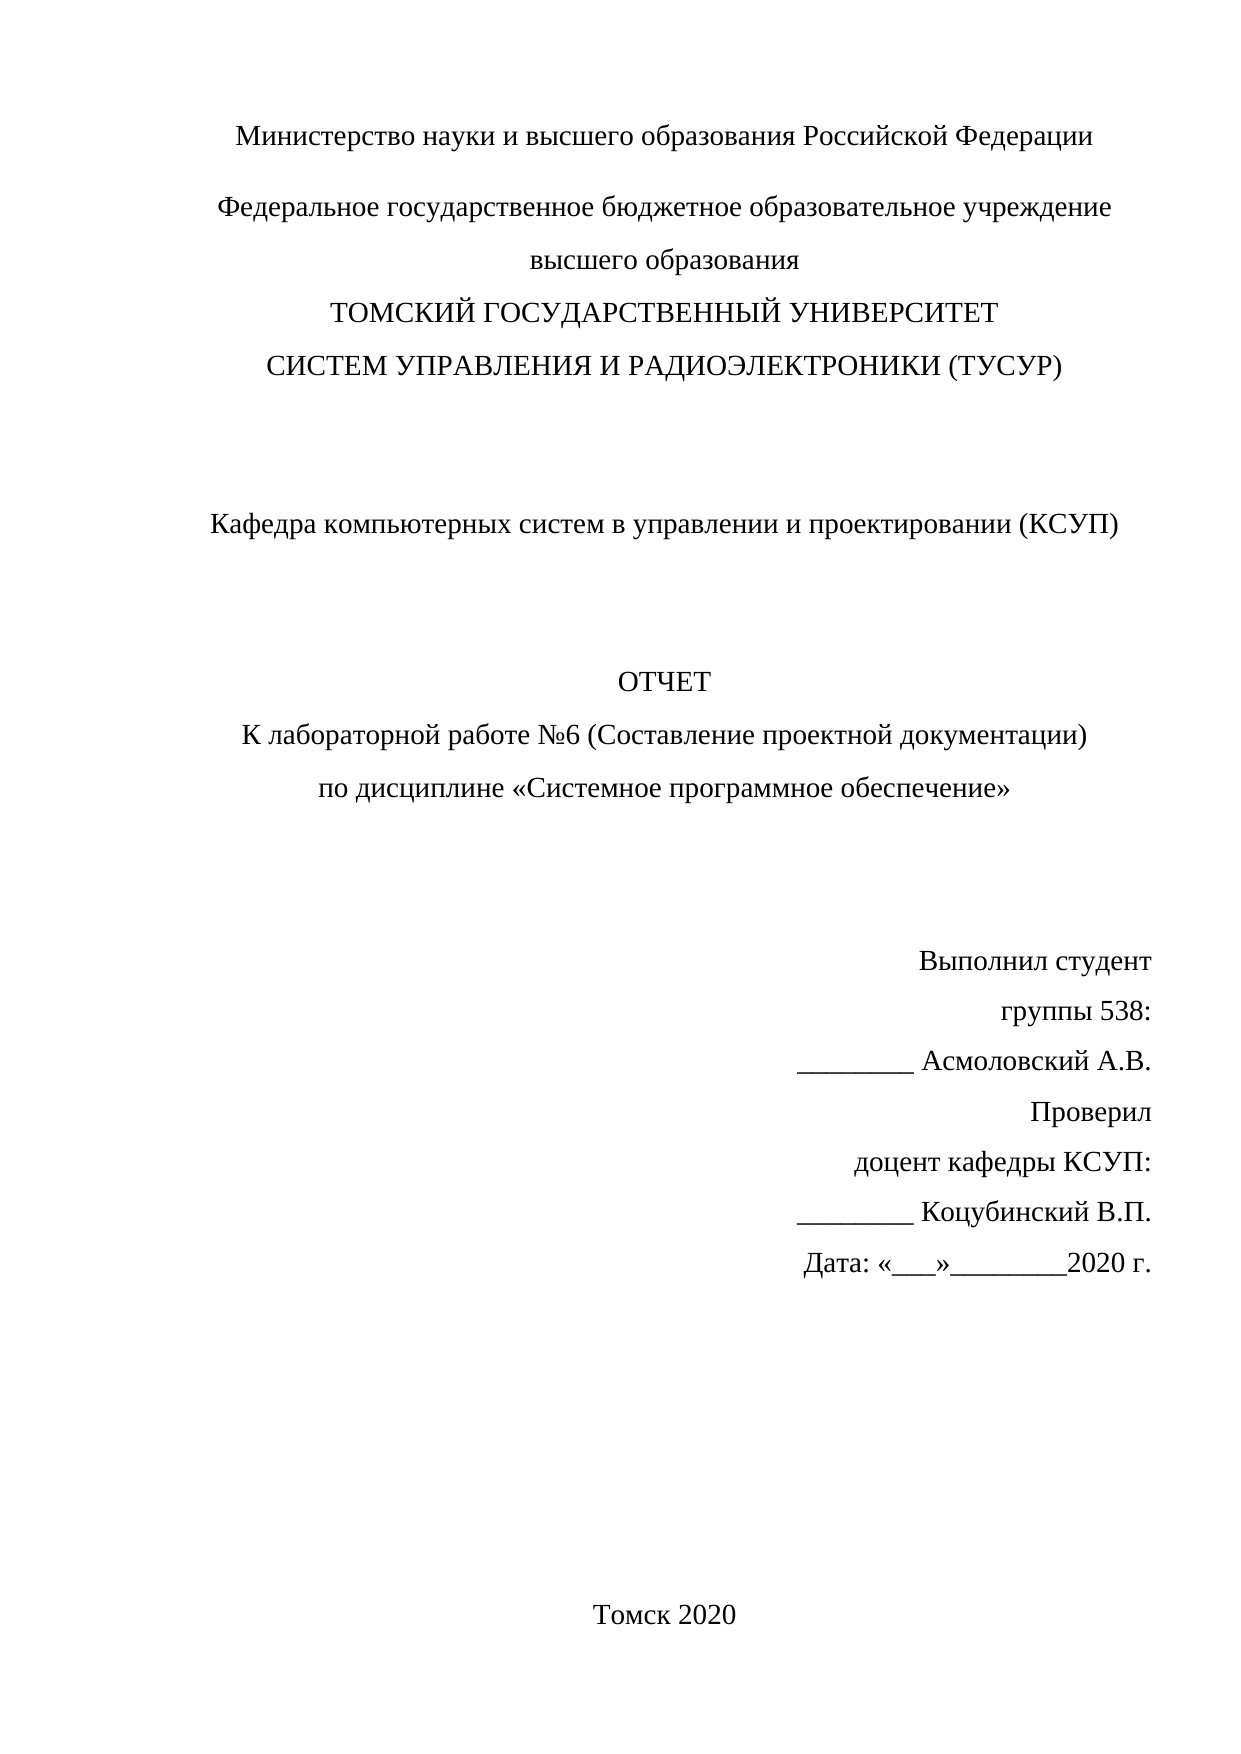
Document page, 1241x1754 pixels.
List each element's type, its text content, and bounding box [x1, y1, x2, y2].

text Проверил [177, 1094, 1152, 1127]
text Министерство науки и высшего образования Российской Федерации [177, 118, 1152, 152]
text Выполнил студент [177, 943, 1152, 976]
text доцент кафедры КСУП: [177, 1144, 1152, 1178]
text Кафедра компьютерных систем в управлении и проектировании (КСУП) [177, 506, 1152, 540]
text ТОМСКИЙ ГОСУДАРСТВЕННЫЙ УНИВЕРСИТЕТ [177, 295, 1152, 328]
text высшего образования [177, 242, 1152, 276]
text группы 538: [177, 993, 1152, 1027]
text ________ Коцубинский В.П. [177, 1194, 1152, 1228]
text Федеральное государственное бюджетное образовательное учреждение [177, 189, 1152, 223]
text СИСТЕМ УПРАВЛЕНИЯ И РАДИОЭЛЕКТРОНИКИ (ТУСУР) [177, 348, 1152, 381]
text по дисциплине «Системное программное обеспечение» [177, 770, 1152, 804]
text Дата: «___»________2020 г. [177, 1245, 1152, 1278]
text ________ Асмоловский А.В. [177, 1043, 1152, 1077]
text К лабораторной работе №6 (Составление проектной документации) [177, 717, 1152, 751]
text Томск 2020 [177, 1597, 1152, 1630]
text ОТЧЕТ [177, 664, 1152, 698]
